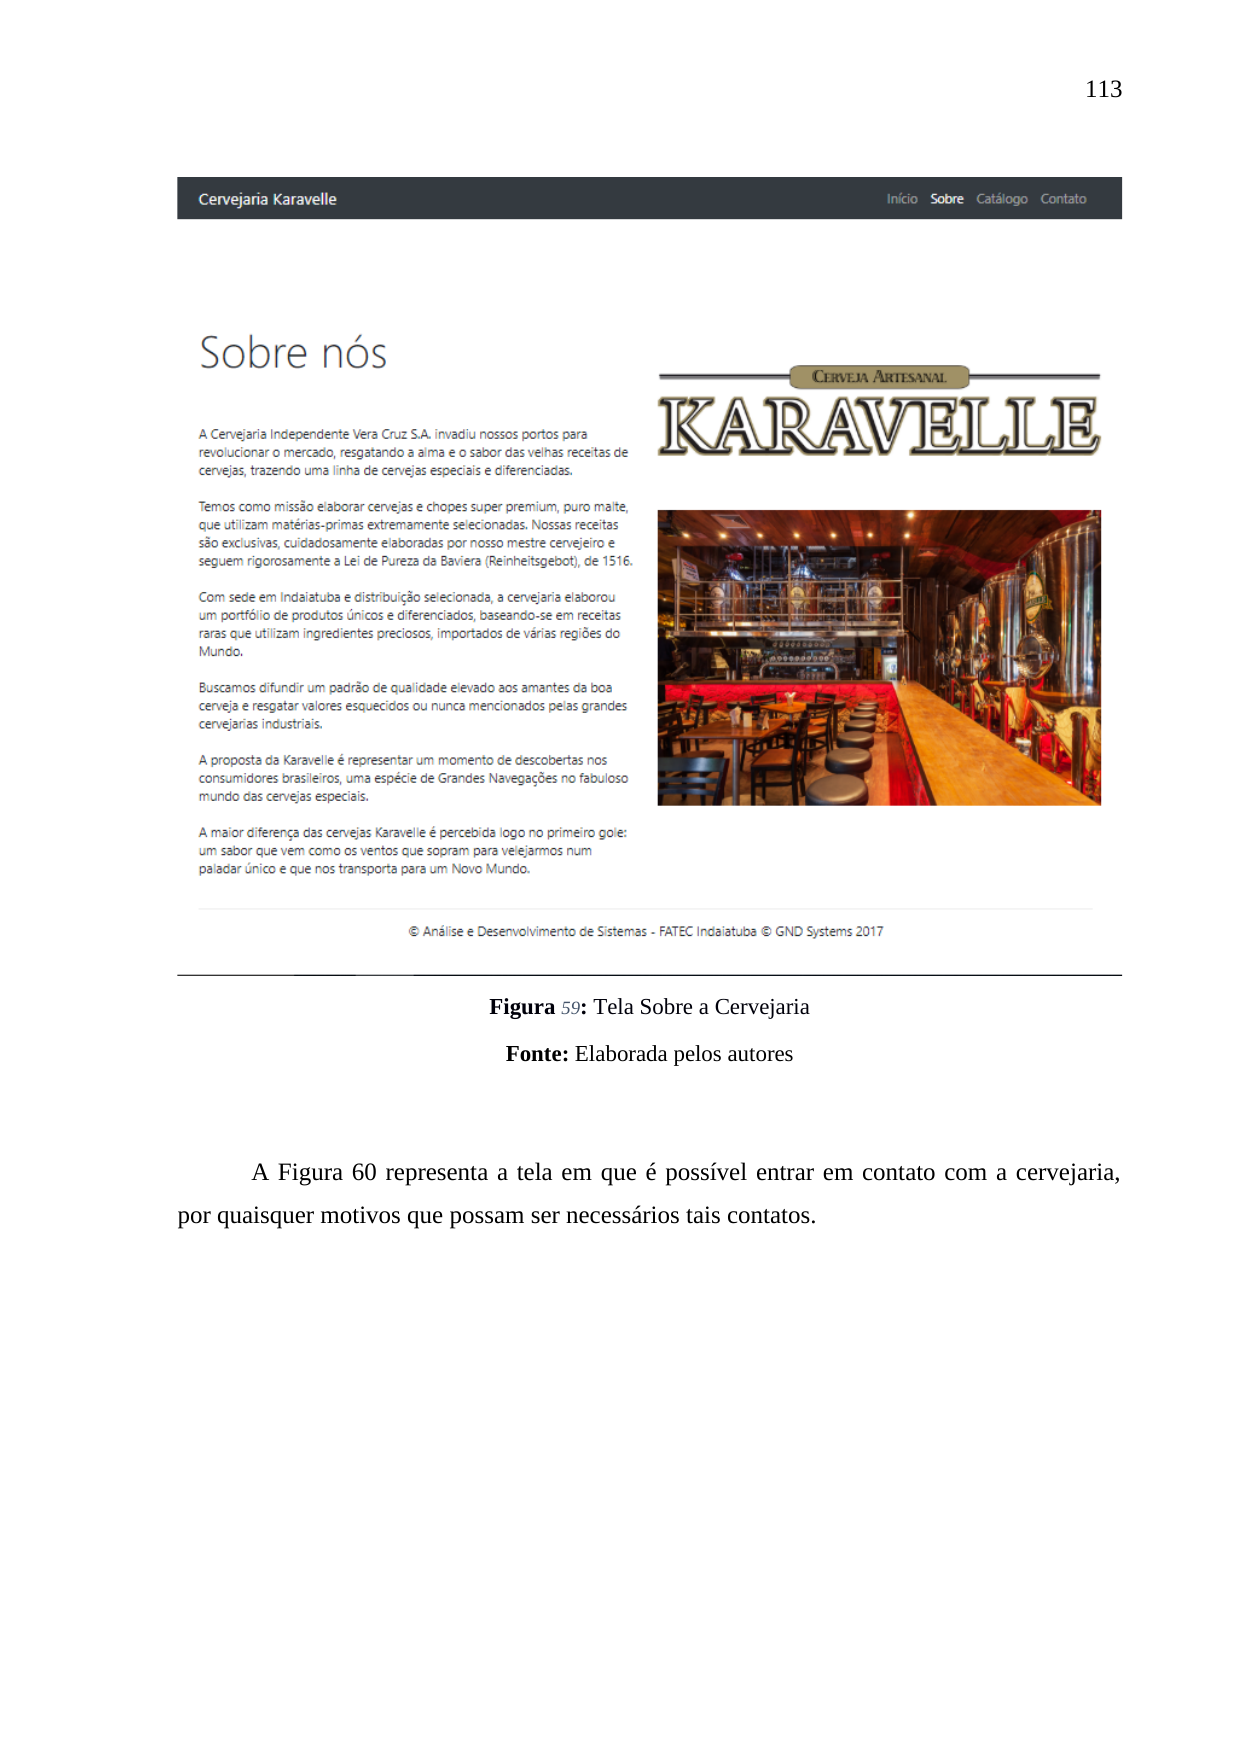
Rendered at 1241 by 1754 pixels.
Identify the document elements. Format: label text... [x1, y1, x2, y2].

text A Figura 60 representa a tela em que é possível entrar em contato com a cervejaria, por quaisquer motivos que possam ser necessários tais contatos. [177, 1157, 1122, 1229]
picture [177, 177, 1123, 976]
text Figura 59: Tela Sobre a Cervejaria [177, 993, 1122, 1019]
text Fonte: Elaborada pelos autores [177, 1040, 1122, 1066]
